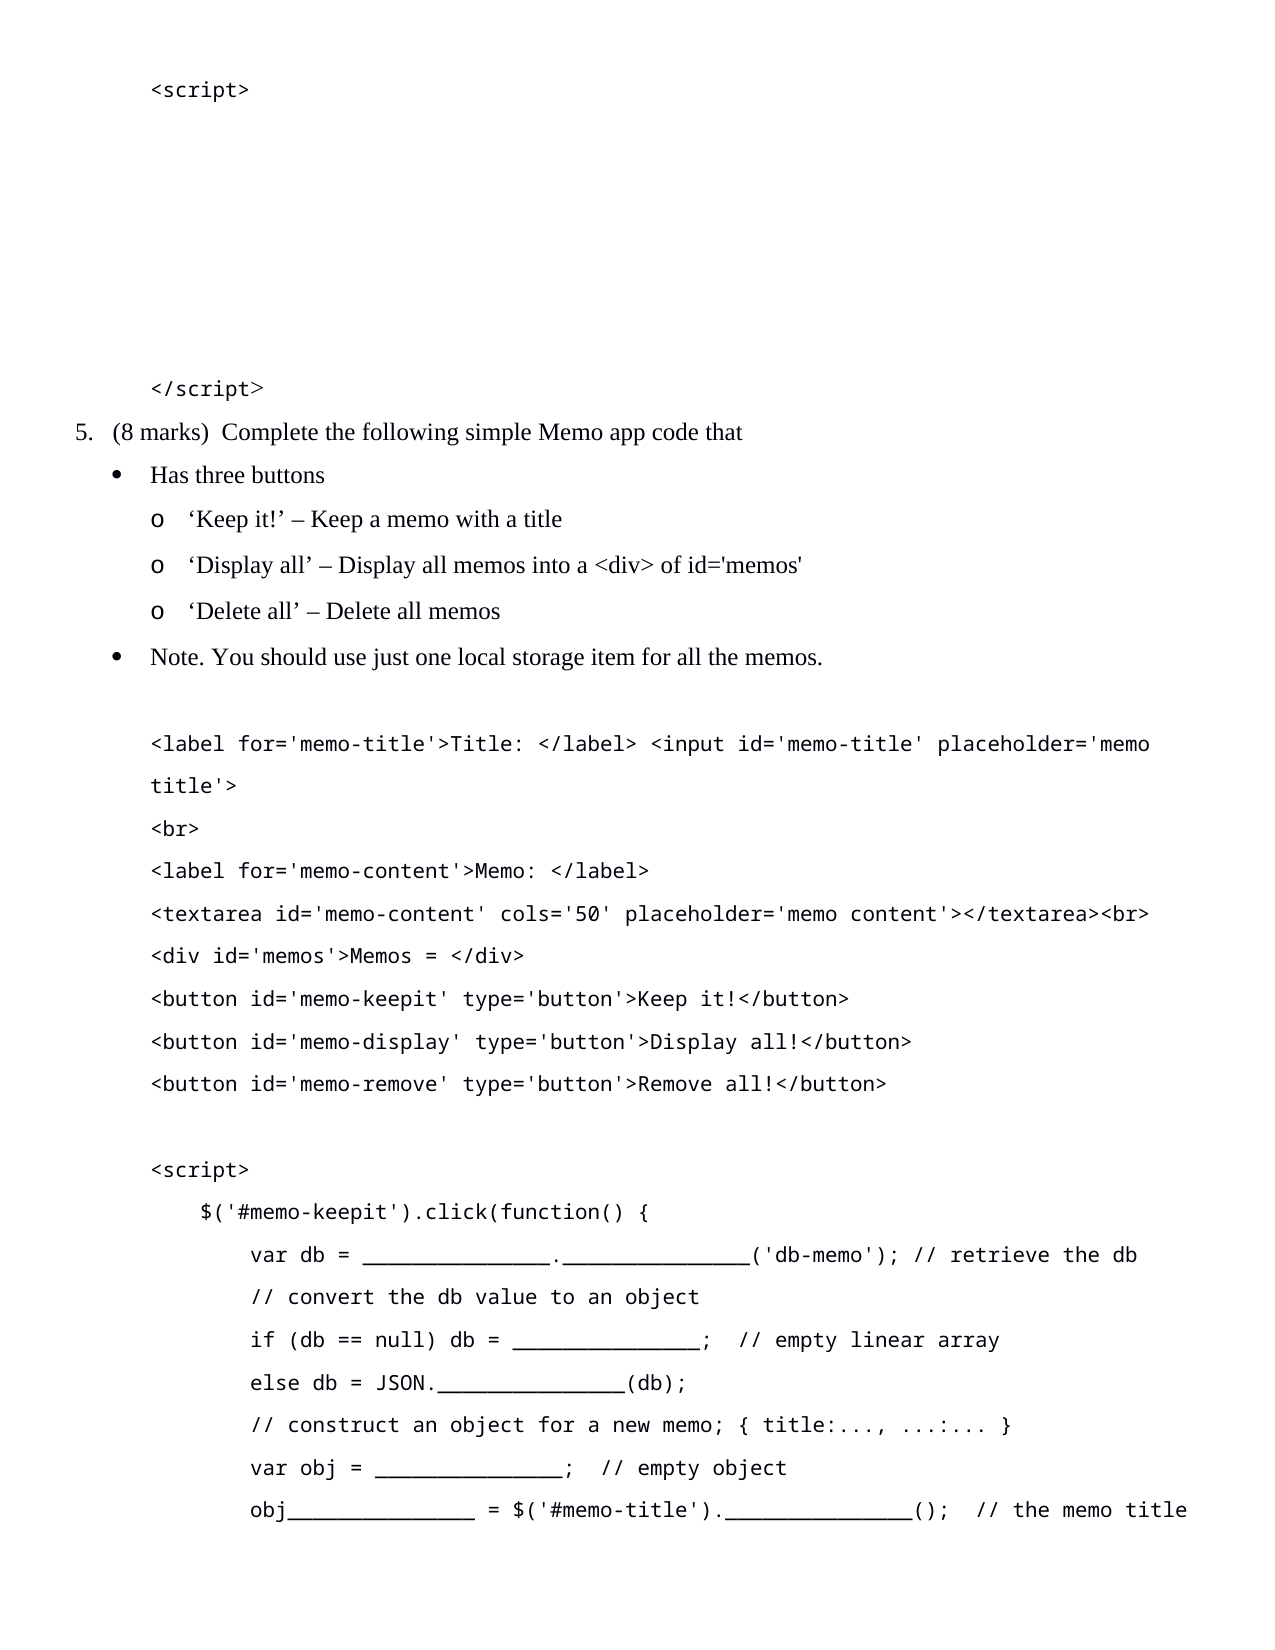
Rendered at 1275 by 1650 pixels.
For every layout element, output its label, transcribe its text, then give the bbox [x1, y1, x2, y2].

list ‘Delete all’ – Delete all memos [150, 596, 1200, 627]
list <label for='memo-title'>Title: </label> <input id='memo-title' placeholder='memo title'> [150, 729, 1200, 800]
list var obj = _______________; // empty object [150, 1453, 1200, 1481]
list Note. You should use just one local storage item for all the memos. [112, 642, 1200, 671]
list ‘Keep it!’ – Keep a memo with a title [150, 504, 1200, 534]
list if (db == null) db = _______________; // empty linear array [150, 1325, 1200, 1353]
list (8 marks) Complete the following simple Memo app code that [75, 417, 1200, 446]
list // convert the db value to an object [150, 1282, 1200, 1311]
list <br> [150, 814, 1200, 842]
list ‘Display all’ – Display all memos into a <div> of id='memos' [150, 550, 1200, 581]
list else db = JSON._______________(db); [150, 1368, 1200, 1396]
list Has three buttons [112, 461, 1200, 489]
list <button id='memo-display' type='button'>Display all!</button> [150, 1027, 1200, 1055]
list <button id='memo-remove' type='button'>Remove all!</button> [150, 1069, 1200, 1098]
list var db = _______________._______________('db-memo'); // retrieve the db [150, 1240, 1200, 1268]
list <div id='memos'>Memos = </div> [150, 942, 1200, 970]
list <textarea id='memo-content' cols='50' placeholder='memo content'></textarea><br> [150, 899, 1200, 927]
list // construct an object for a new memo; { title:..., ...:... } [150, 1410, 1200, 1439]
list $('#memo-keepit').click(function() { [150, 1197, 1200, 1226]
list <script> [150, 1155, 1200, 1183]
list </script> [150, 373, 1200, 403]
list <script> [150, 75, 1200, 103]
list <button id='memo-keepit' type='button'>Keep it!</button> [150, 984, 1200, 1013]
list obj_______________ = $('#memo-title')._______________(); // the memo title [150, 1496, 1200, 1524]
list <label for='memo-content'>Memo: </label> [150, 856, 1200, 885]
